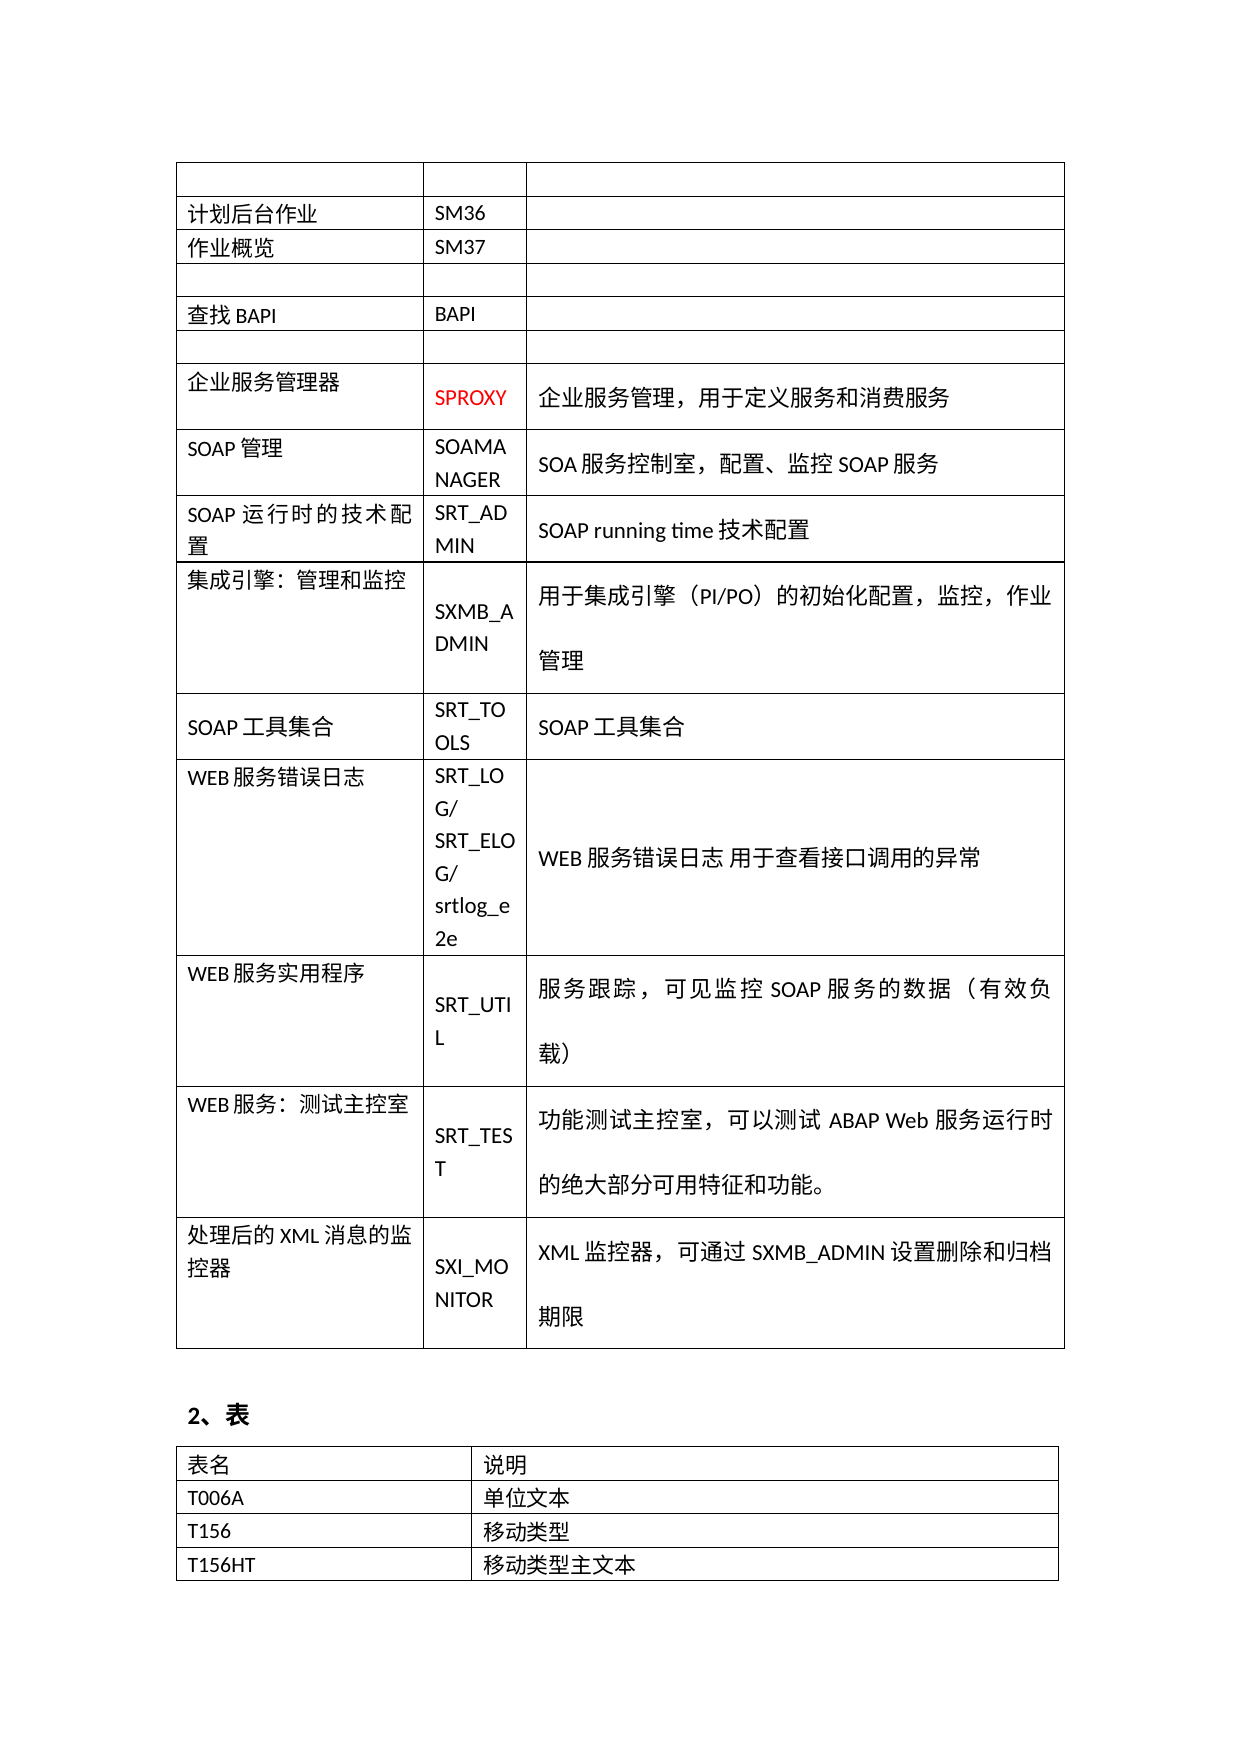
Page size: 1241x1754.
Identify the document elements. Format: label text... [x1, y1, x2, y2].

table_cell 移动类型主文本 [472, 1548, 1058, 1580]
subtitle 2、表 [187, 1381, 1053, 1446]
table_cell 企业服务管理，用于定义服务和消费服务 [527, 364, 1064, 429]
table_cell [527, 163, 1064, 196]
table_cell SM37 [424, 230, 526, 263]
table_cell SOAP running time技术配置 [527, 496, 1064, 561]
table_cell SPROXY [424, 364, 526, 429]
table_cell [527, 297, 1064, 330]
table_cell [177, 163, 423, 196]
table_cell [424, 331, 526, 363]
table_cell SRT_TOOLS [424, 694, 526, 758]
table_cell 功能测试主控室，可以测试 ABAP Web 服务运行时的绝大部分可用特征和功能。 [527, 1087, 1064, 1217]
table_cell WEB服务：测试主控室 [177, 1087, 423, 1217]
table_cell SXMB_ADMIN [424, 563, 526, 692]
table_cell T006A [177, 1481, 471, 1513]
table_cell SRT_ADMIN [424, 496, 526, 561]
table_cell SOAP管理 [177, 430, 423, 495]
table_header 说明 [472, 1447, 1058, 1480]
table_cell [177, 264, 423, 296]
table_cell 移动类型 [472, 1514, 1058, 1547]
table_cell SOAP运行时的技术配置 [177, 496, 423, 561]
table_cell 处理后的XML消息的监控器 [177, 1218, 423, 1348]
table_cell 查找BAPI [177, 297, 423, 330]
table_cell SOAP工具集合 [527, 694, 1064, 758]
table_cell [527, 230, 1064, 263]
table_cell 作业概览 [177, 230, 423, 263]
table_cell T156HT [177, 1548, 471, 1580]
table_cell T156 [177, 1514, 471, 1547]
table_cell [177, 331, 423, 363]
table_cell SOAP工具集合 [177, 694, 423, 758]
table_cell 用于集成引擎（PI/PO）的初始化配置，监控，作业管理 [527, 563, 1064, 692]
table_cell BAPI [424, 297, 526, 330]
table_cell SXI_MONITOR [424, 1218, 526, 1348]
table_cell [527, 197, 1064, 229]
table_cell 企业服务管理器 [177, 364, 423, 429]
table_cell [424, 163, 526, 196]
table_cell [527, 331, 1064, 363]
table_header 表名 [177, 1447, 471, 1480]
table_cell [527, 264, 1064, 296]
table_cell WEB服务错误日志 [177, 760, 423, 954]
table_cell SM36 [424, 197, 526, 229]
table_cell 集成引擎：管理和监控 [177, 563, 423, 692]
table_cell WEB服务错误日志 用于查看接口调用的异常 [527, 760, 1064, 954]
table_cell 服务跟踪，可见监控SOAP服务的数据（有效负载） [527, 956, 1064, 1086]
table_cell SRT_TEST [424, 1087, 526, 1217]
table_cell 单位文本 [472, 1481, 1058, 1513]
table_cell SRT_UTIL [424, 956, 526, 1086]
table_cell WEB服务实用程序 [177, 956, 423, 1086]
table_cell 计划后台作业 [177, 197, 423, 229]
table_cell XML监控器，可通过SXMB_ADMIN设置删除和归档期限 [527, 1218, 1064, 1348]
table_cell SOA服务控制室，配置、监控SOAP服务 [527, 430, 1064, 495]
table_cell SRT_LOG/SRT_ELOG/srtlog_e2e [424, 760, 526, 954]
table_cell SOAMANAGER [424, 430, 526, 495]
table_cell [424, 264, 526, 296]
